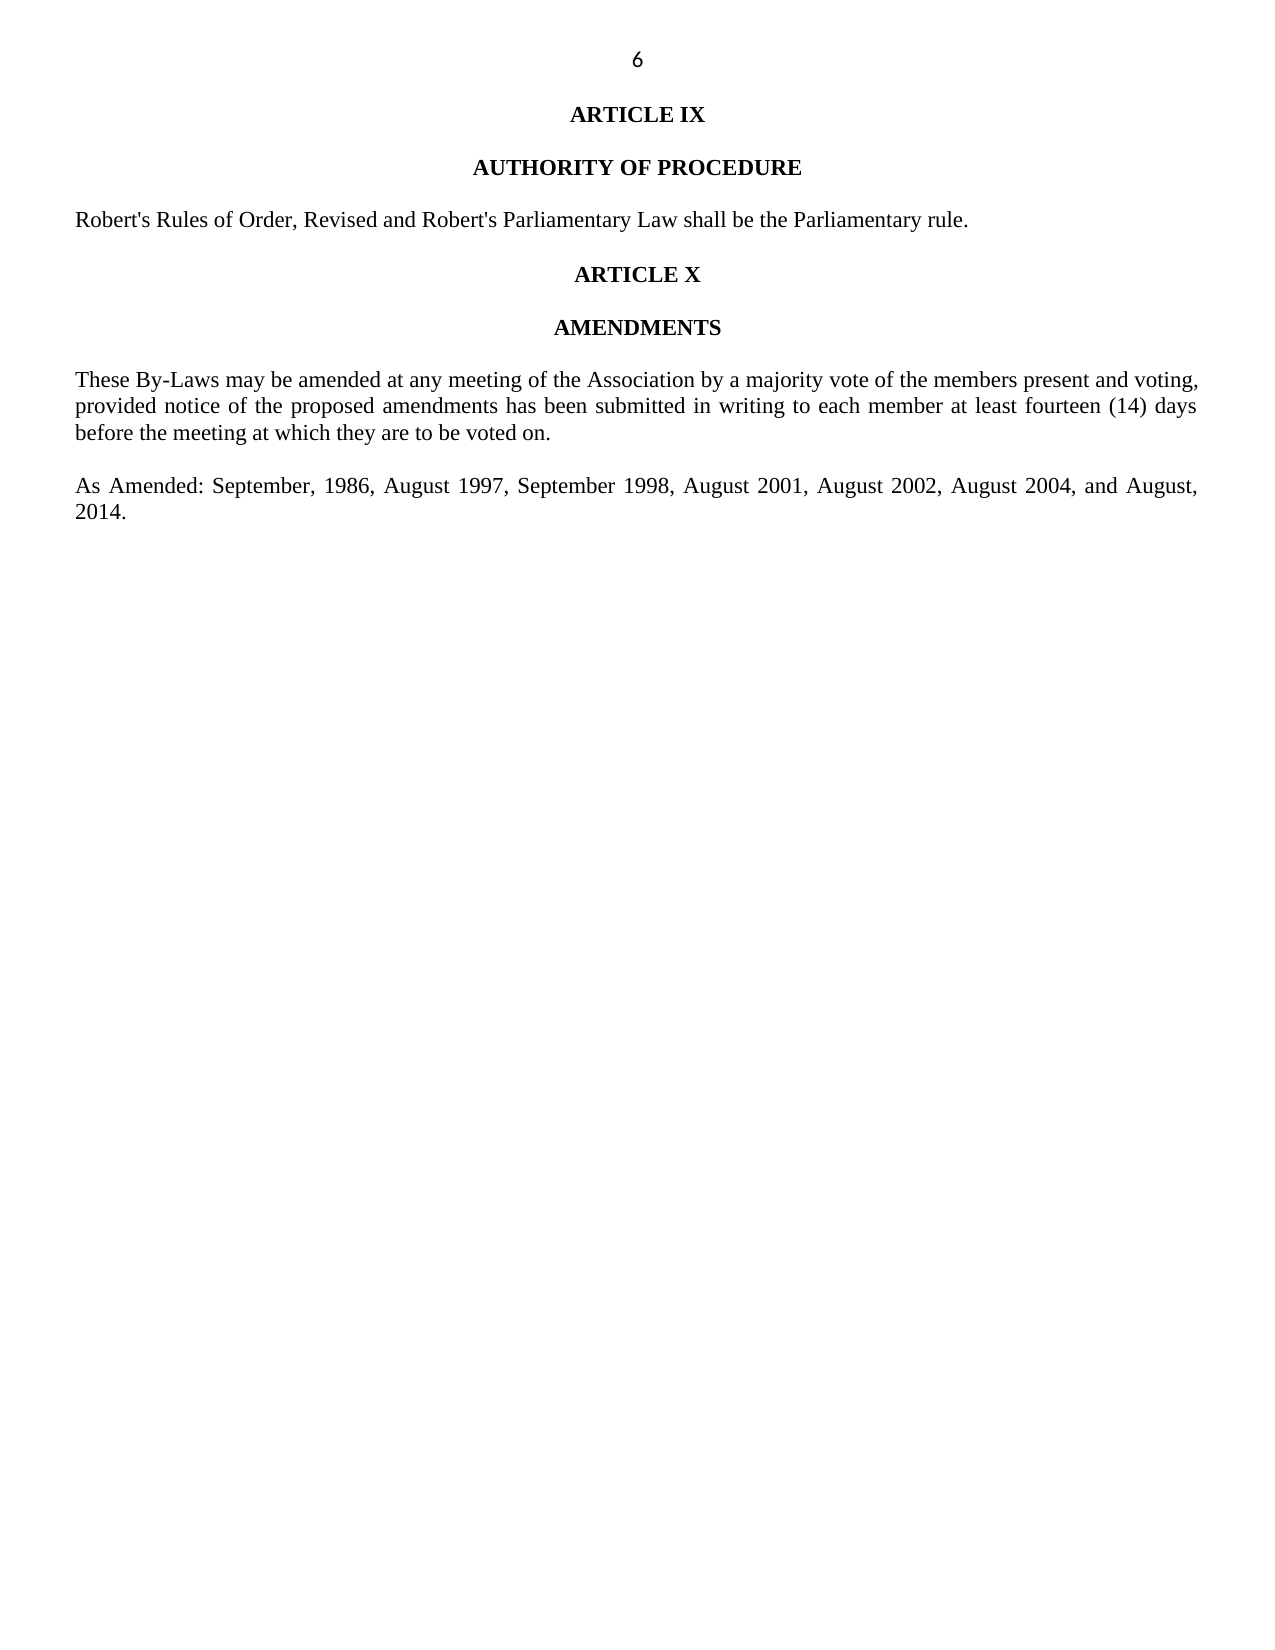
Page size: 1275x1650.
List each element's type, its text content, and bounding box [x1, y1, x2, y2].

text ARTICLE X [75, 261, 1200, 287]
text These By-Laws may be amended at any meeting of the Association by a majority vote of the members present and voting, provided notice of the proposed amendments has been submitted in writing to each member at least fourteen (14) days before the meeting at which they are to be voted on. [75, 366, 1200, 445]
text ARTICLE IX [75, 101, 1200, 127]
text AUTHORITY OF PROCEDURE [75, 154, 1200, 180]
text As Amended: September, 1986, August 1997, September 1998, August 2001, August 2002, August 2004, and August, 2014. [75, 472, 1200, 524]
text Robert's Rules of Order, Revised and Robert's Parliamentary Law shall be the Parliamentary rule. [75, 206, 1200, 233]
text AMENDMENTS [75, 313, 1200, 340]
